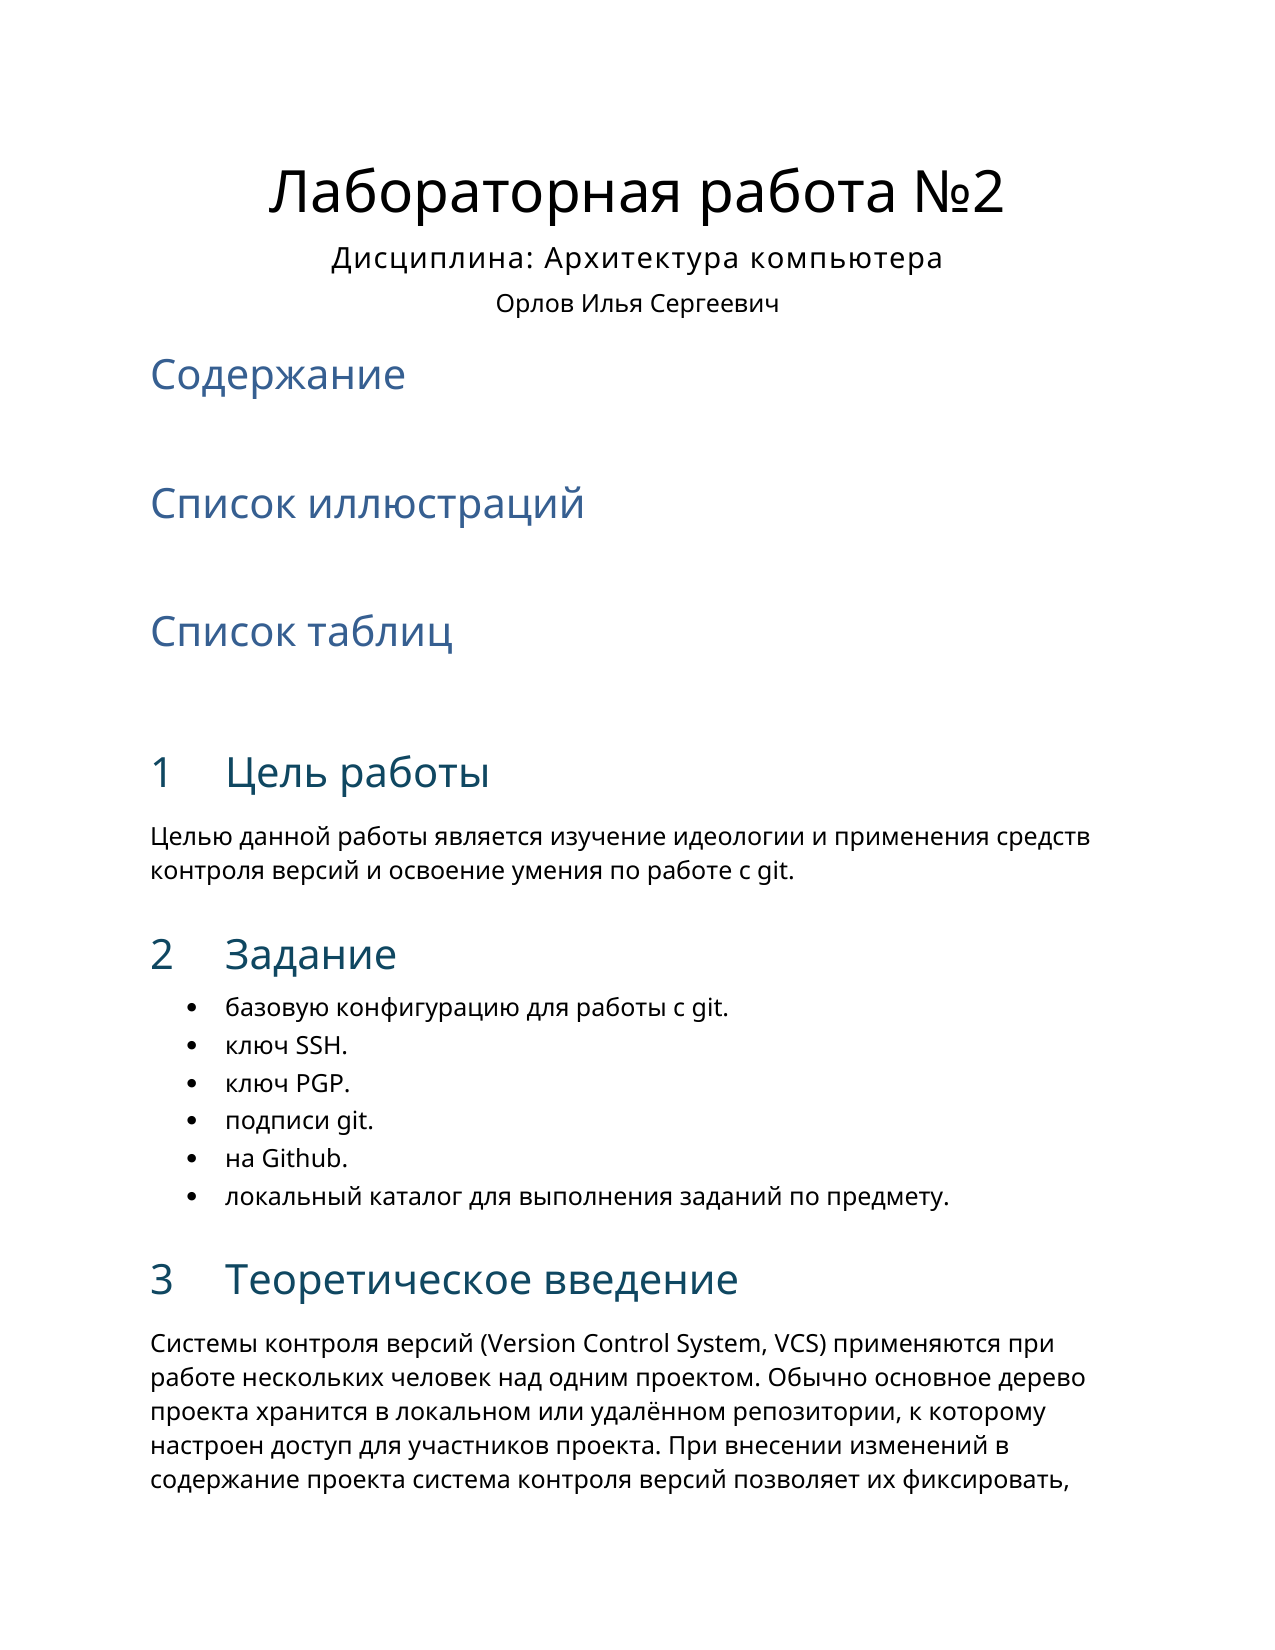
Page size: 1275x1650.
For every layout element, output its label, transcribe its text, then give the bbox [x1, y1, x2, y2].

subtitle Дисциплина: Архитектура компьютера [150, 238, 1125, 277]
list локальный каталог для выполнения заданий по предмету. [187, 1179, 1125, 1213]
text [150, 1326, 1125, 1496]
list ключ SSH. [187, 1027, 1125, 1061]
list базовую конфигурацию для работы с git. [187, 989, 1125, 1024]
subtitle 3 Теоретическое введение [150, 1250, 1125, 1307]
subtitle 1 Цель работы [150, 743, 1125, 800]
text Целью данной работы является изучение идеологии и применения средств контроля версий и освоение умения по работе с git. [150, 819, 1125, 887]
list подписи git. [187, 1103, 1125, 1137]
text Орлов Илья Сергеевич [150, 286, 1125, 320]
subtitle 2 Задание [150, 924, 1125, 981]
title Лабораторная работа №2 [150, 150, 1125, 229]
list на Github. [187, 1141, 1125, 1175]
list ключ PGP. [187, 1065, 1125, 1099]
